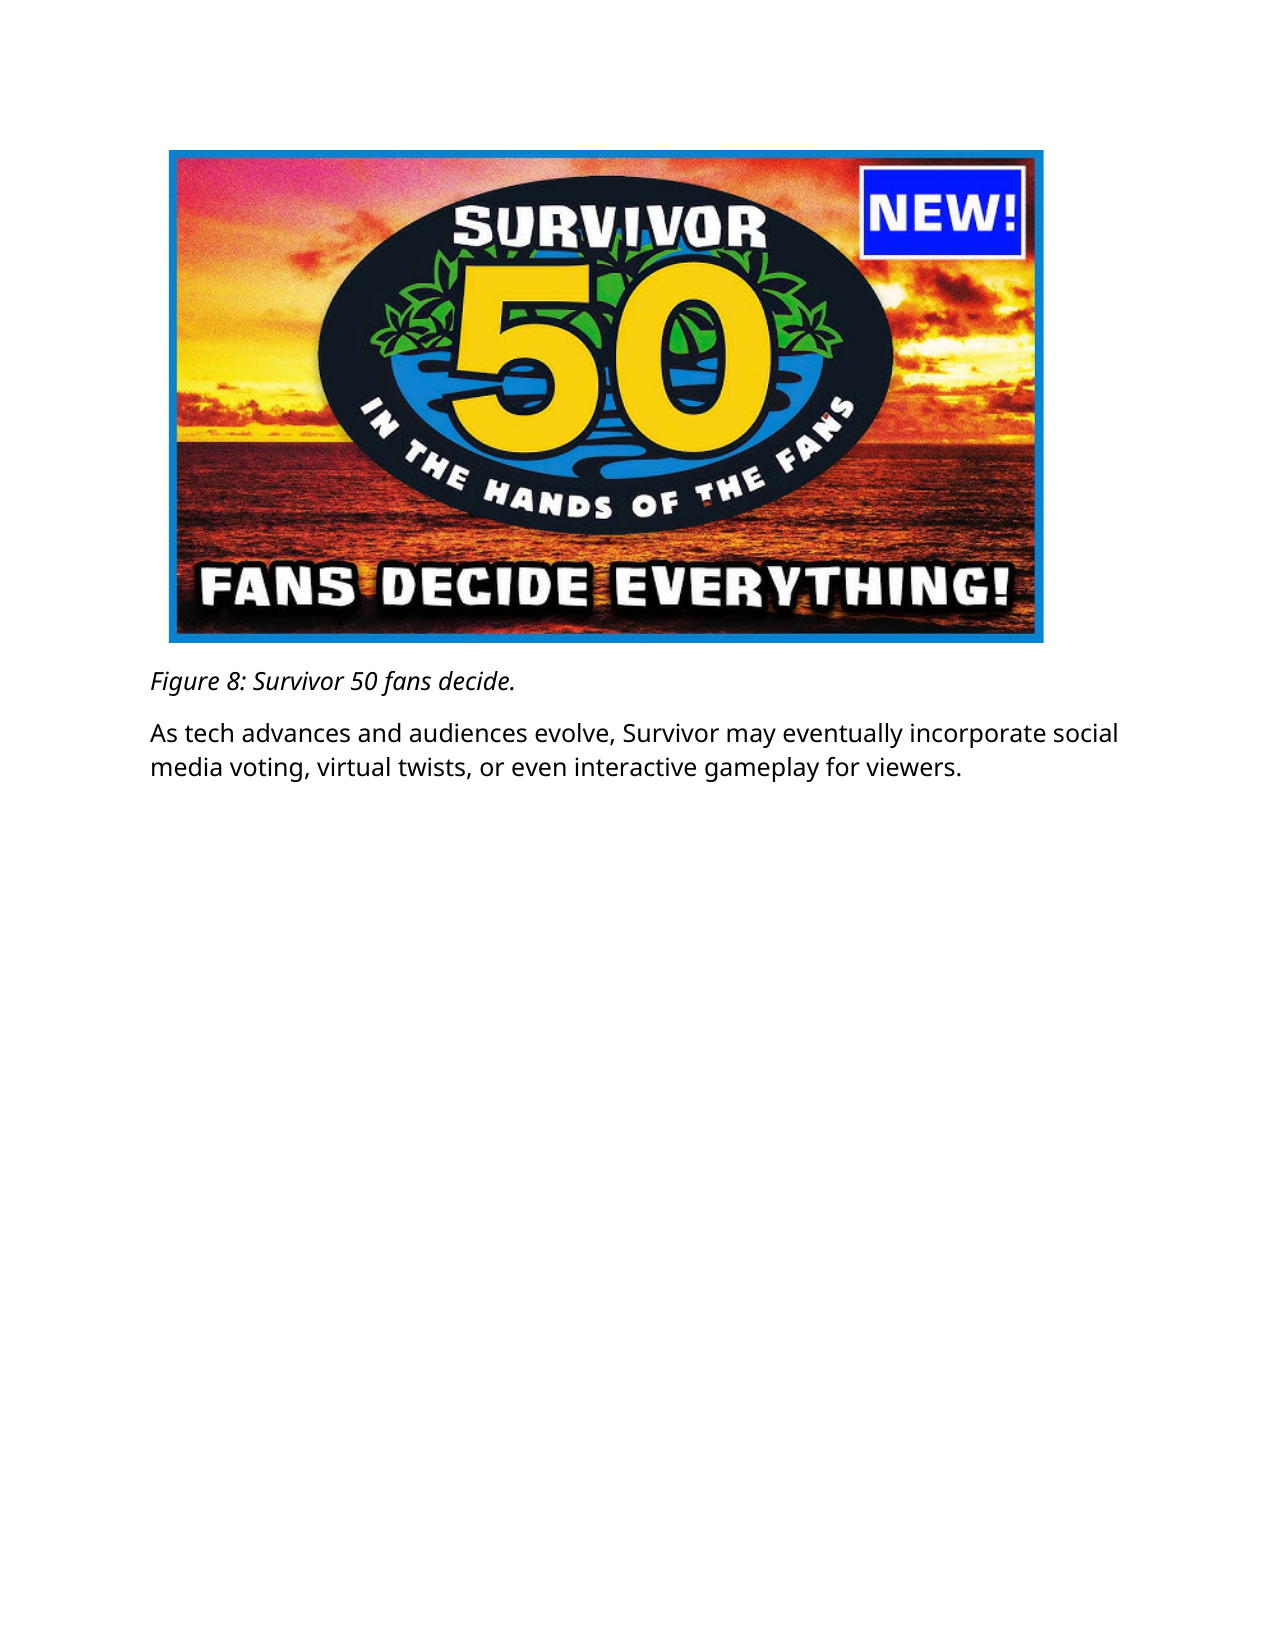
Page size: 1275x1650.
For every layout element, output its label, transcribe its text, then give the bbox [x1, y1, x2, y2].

text Figure 8: Survivor 50 fans decide. [150, 663, 1125, 697]
picture [168, 150, 1044, 643]
text As tech advances and audiences evolve, Survivor may eventually incorporate social media voting, virtual twists, or even interactive gameplay for viewers. [150, 716, 1125, 784]
